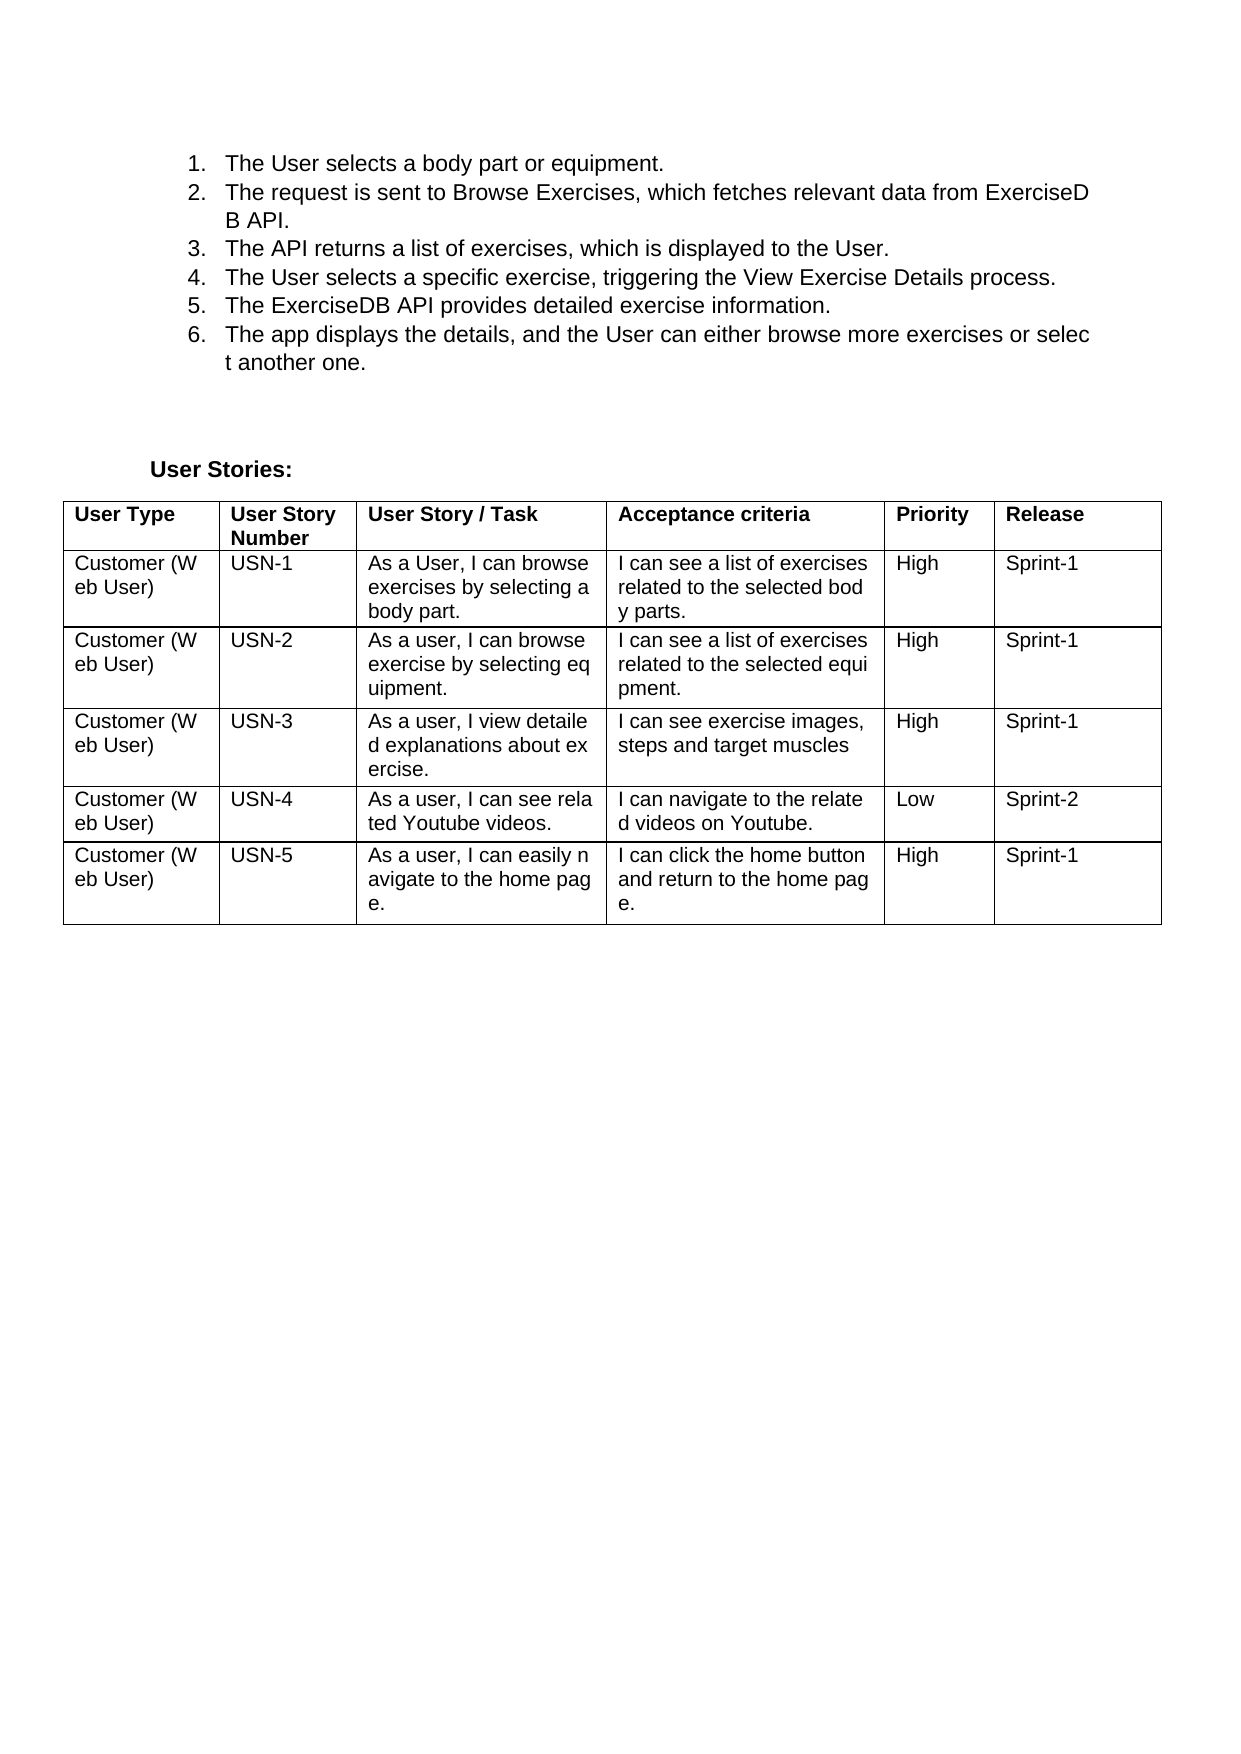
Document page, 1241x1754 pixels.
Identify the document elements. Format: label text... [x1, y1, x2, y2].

table_header User Type [64, 502, 219, 550]
table_cell Sprint-1 [995, 628, 1161, 708]
table_cell Customer (Web User) [64, 628, 219, 708]
table_header Release [995, 502, 1161, 550]
table_cell Sprint-1 [995, 551, 1161, 626]
table_cell I can navigate to the related videos on Youtube. [607, 787, 884, 841]
table_cell Customer (Web User) [64, 709, 219, 786]
table_header Acceptance criteria [607, 502, 884, 550]
list The app displays the details, and the User can either browse more exercises or select another one. [187, 321, 1090, 375]
text User Stories: [150, 456, 1090, 482]
table_cell High [885, 628, 994, 708]
table_cell High [885, 709, 994, 786]
table_cell Customer (Web User) [64, 787, 219, 841]
table_cell As a user, I can easily navigate to the home page. [357, 843, 606, 924]
table_cell I can see a list of exercises related to the selected body parts. [607, 551, 884, 626]
list The User selects a body part or equipment. [187, 150, 1090, 176]
table_cell USN-2 [220, 628, 356, 708]
table_cell As a user, I can browse exercise by selecting equipment. [357, 628, 606, 708]
list The API returns a list of exercises, which is displayed to the User. [187, 235, 1090, 262]
table_cell High [885, 551, 994, 626]
list The request is sent to Browse Exercises, which fetches relevant data from ExerciseDB API. [187, 178, 1090, 233]
table_cell USN-5 [220, 843, 356, 924]
table_cell As a user, I view detailed explanations about exercise. [357, 709, 606, 786]
list The User selects a specific exercise, triggering the View Exercise Details process. [187, 264, 1090, 290]
table_cell Sprint-1 [995, 843, 1161, 924]
table_cell I can see exercise images, steps and target muscles [607, 709, 884, 786]
list The ExerciseDB API provides detailed exercise information. [187, 292, 1090, 318]
table_header User Story Number [220, 502, 356, 550]
table_cell USN-4 [220, 787, 356, 841]
table_cell As a User, I can browse exercises by selecting a body part. [357, 551, 606, 626]
table_cell I can click the home button and return to the home page. [607, 843, 884, 924]
table_header User Story / Task [357, 502, 606, 550]
table_header Priority [885, 502, 994, 550]
table_cell Sprint-1 [995, 709, 1161, 786]
table_cell Customer (Web User) [64, 843, 219, 924]
table_cell Customer (Web User) [64, 551, 219, 626]
table_cell USN-3 [220, 709, 356, 786]
table_cell USN-1 [220, 551, 356, 626]
table_cell I can see a list of exercises related to the selected equipment. [607, 628, 884, 708]
table_cell Sprint-2 [995, 787, 1161, 841]
table_cell Low [885, 787, 994, 841]
table_cell High [885, 843, 994, 924]
table_cell As a user, I can see related Youtube videos. [357, 787, 606, 841]
